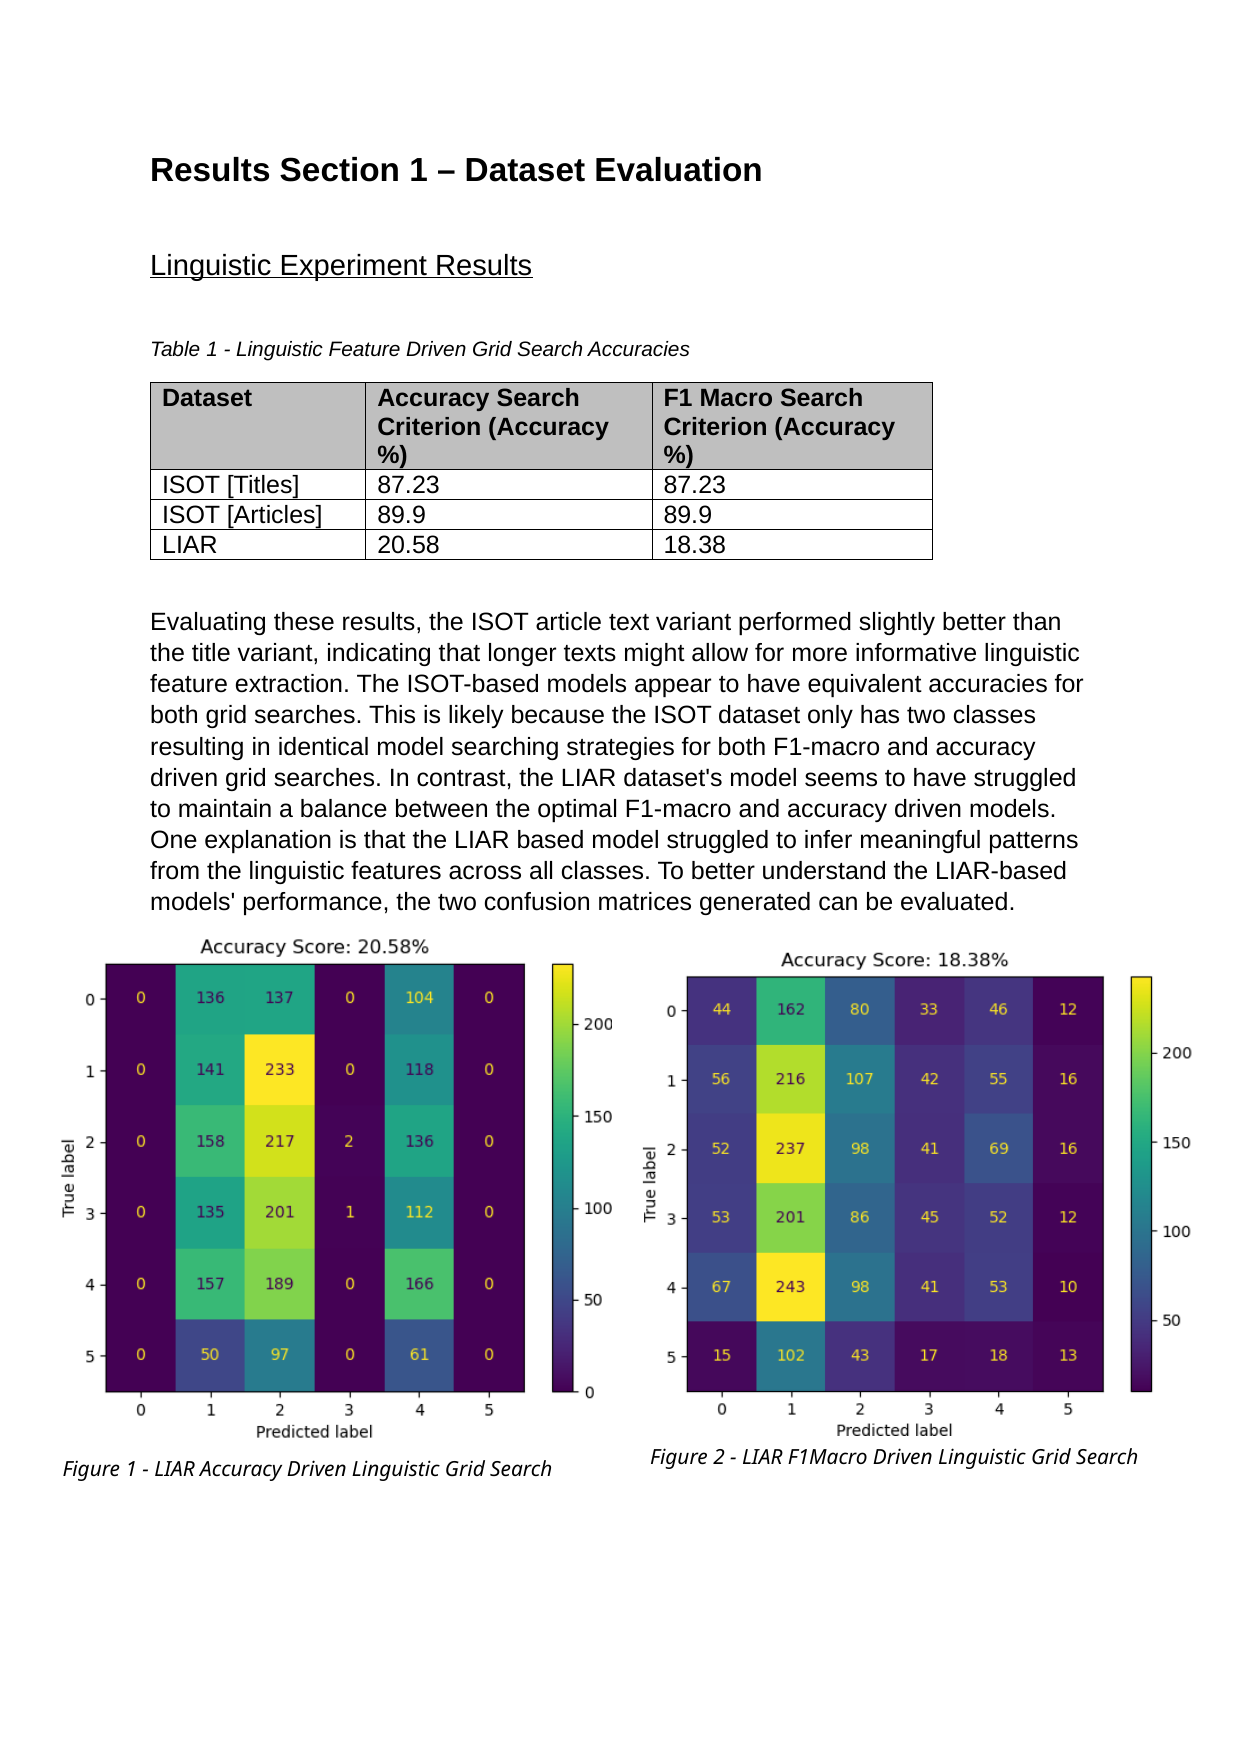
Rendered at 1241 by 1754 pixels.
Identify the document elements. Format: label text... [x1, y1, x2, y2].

table_header Dataset [151, 383, 365, 469]
table_cell 20.58 [366, 530, 652, 558]
table_cell LIAR [151, 530, 365, 558]
table_cell 89.9 [653, 500, 932, 529]
table_header Accuracy Search Criterion (Accuracy %) [366, 383, 652, 469]
picture [57, 936, 612, 1440]
subtitle Results Section 1 – Dataset Evaluation [150, 150, 1090, 188]
table_cell 87.23 [653, 470, 932, 499]
text Evaluating these results, the ISOT article text variant performed slightly better than the title variant, indicating that longer texts might allow for more informative linguistic feature extraction. The ISOT-based models appear to have equivalent accuracies for both grid searches. This is likely because the ISOT dataset only has two classes resulting in identical model searching strategies for both F1-macro and accuracy driven grid searches. In contrast, the LIAR dataset's model seems to have struggled to maintain a balance between the optimal F1-macro and accuracy driven models. One explanation is that the LIAR based model struggled to infer meaningful patterns from the linguistic features across all classes. To better understand the LIAR-based models' performance, the two confusion matrices generated can be evaluated. [150, 607, 1090, 915]
table_header F1 Macro Search Criterion (Accuracy %) [653, 383, 932, 469]
text Table 1 - Linguistic Feature Driven Grid Search Accuracies [150, 337, 1090, 361]
table_cell 18.38 [653, 530, 932, 558]
table_cell 87.23 [366, 470, 652, 499]
subtitle Linguistic Experiment Results [150, 247, 1090, 281]
table_cell ISOT [Titles] [151, 470, 365, 499]
table_cell 89.9 [366, 500, 652, 529]
picture [634, 945, 1196, 1436]
table_cell ISOT [Articles] [151, 500, 365, 529]
